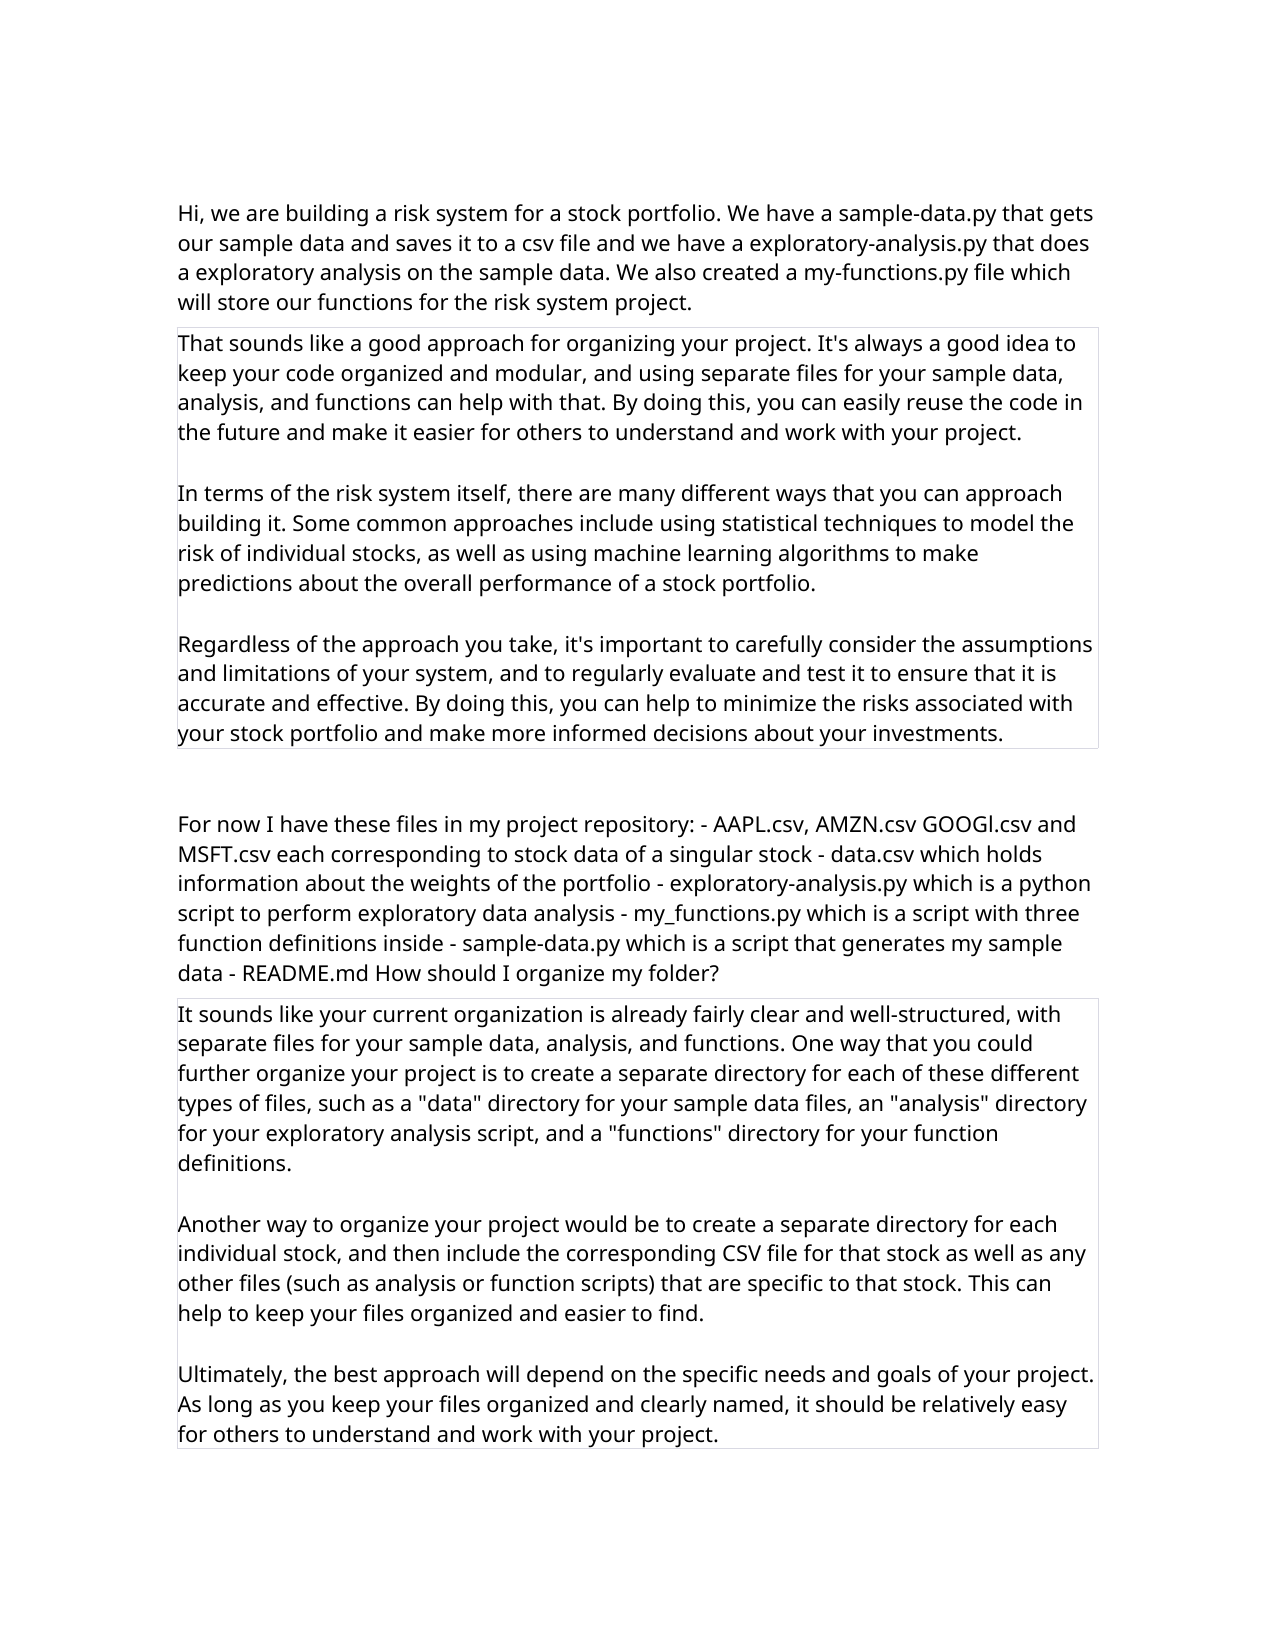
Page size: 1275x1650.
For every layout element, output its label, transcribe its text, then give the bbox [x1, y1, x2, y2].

text For now I have these files in my project repository: - AAPL.csv, AMZN.csv GOOGl.csv and MSFT.csv each corresponding to stock data of a singular stock - data.csv which holds information about the weights of the portfolio - exploratory-analysis.py which is a python script to perform exploratory data analysis - my_functions.py which is a script with three function definitions inside - sample-data.py which is a script that generates my sample data - README.md How should I organize my folder? [177, 809, 1098, 988]
text In terms of the risk system itself, there are many different ways that you can approach building it. Some common approaches include using statistical techniques to model the risk of individual stocks, as well as using machine learning algorithms to make predictions about the overall performance of a stock portfolio. [178, 478, 1098, 597]
text Another way to organize your project would be to create a separate directory for each individual stock, and then include the corresponding CSV file for that stock as well as any other files (such as analysis or function scripts) that are specific to that stock. This can help to keep your files organized and easier to find. [178, 1208, 1098, 1328]
text Ultimately, the best approach will depend on the specific needs and goals of your project. As long as you keep your files organized and clearly named, it should be relatively easy for others to understand and work with your project. [178, 1358, 1098, 1448]
text That sounds like a good approach for organizing your project. It's always a good idea to keep your code organized and modular, and using separate files for your sample data, analysis, and functions can help with that. By doing this, you can easily reuse the code in the future and make it easier for others to understand and work with your project. [178, 328, 1098, 447]
text Regardless of the approach you take, it's important to carefully consider the assumptions and limitations of your system, and to regularly evaluate and test it to ensure that it is accurate and effective. By doing this, you can help to minimize the risks associated with your stock portfolio and make more informed decisions about your investments. [178, 628, 1098, 748]
text Hi, we are building a risk system for a stock portfolio. We have a sample-data.py that gets our sample data and saves it to a csv file and we have a exploratory-analysis.py that does a exploratory analysis on the sample data. We also created a my-functions.py file which will store our functions for the risk system project. [177, 198, 1098, 317]
text It sounds like your current organization is already fairly clear and well-structured, with separate files for your sample data, analysis, and functions. One way that you could further organize your project is to create a separate directory for each of these different types of files, such as a "data" directory for your sample data files, an "analysis" directory for your exploratory analysis script, and a "functions" directory for your function definitions. [178, 999, 1098, 1177]
